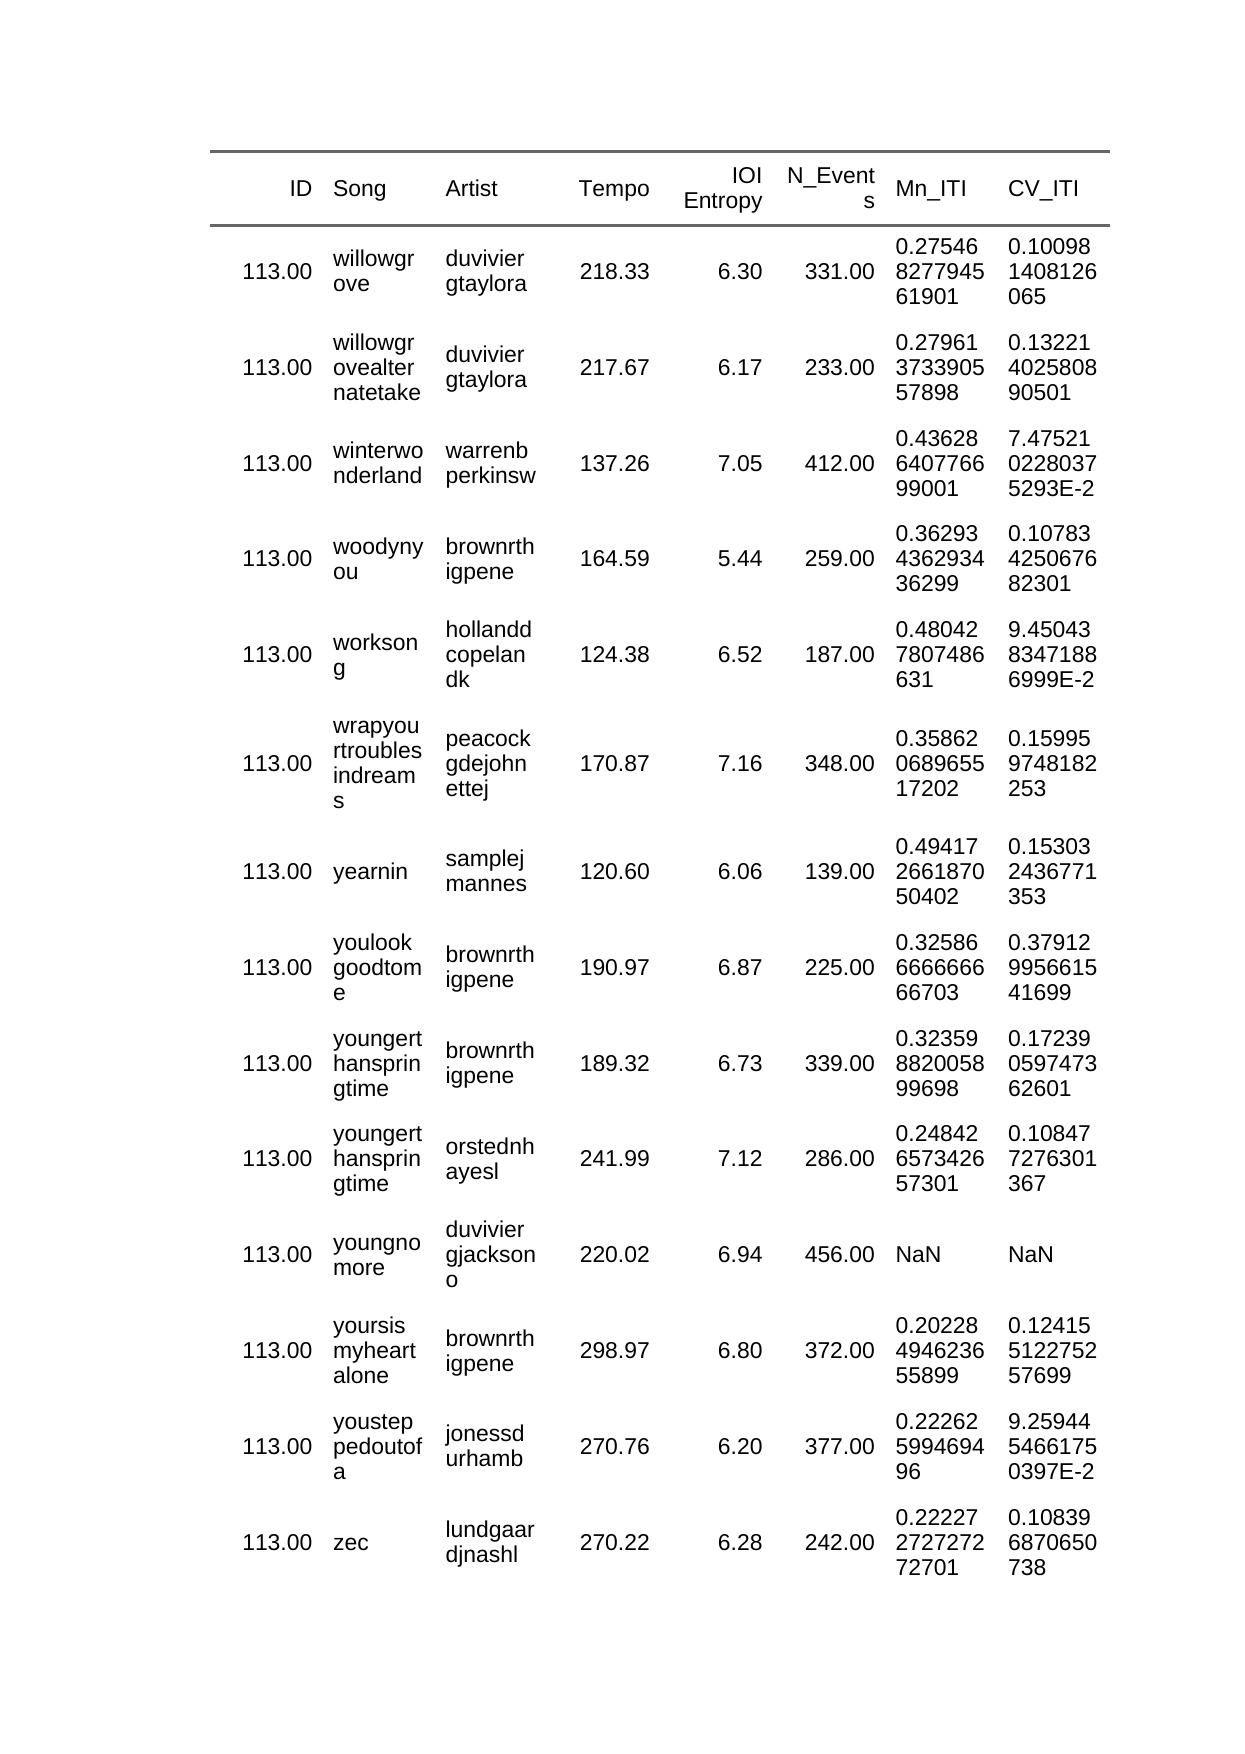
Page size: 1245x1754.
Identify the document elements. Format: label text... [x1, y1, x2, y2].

table_header Artist [435, 153, 547, 224]
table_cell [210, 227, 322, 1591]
table_header ID [210, 153, 322, 224]
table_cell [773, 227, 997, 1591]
table_header N_Events [773, 153, 885, 224]
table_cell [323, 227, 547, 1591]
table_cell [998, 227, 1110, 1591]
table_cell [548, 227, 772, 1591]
table_header IOI Entropy [660, 153, 772, 224]
table_header CV_ITI [998, 153, 1110, 224]
table_header Mn_ITI [885, 153, 997, 224]
table_header Tempo [548, 153, 660, 224]
table_header Song [323, 153, 435, 224]
